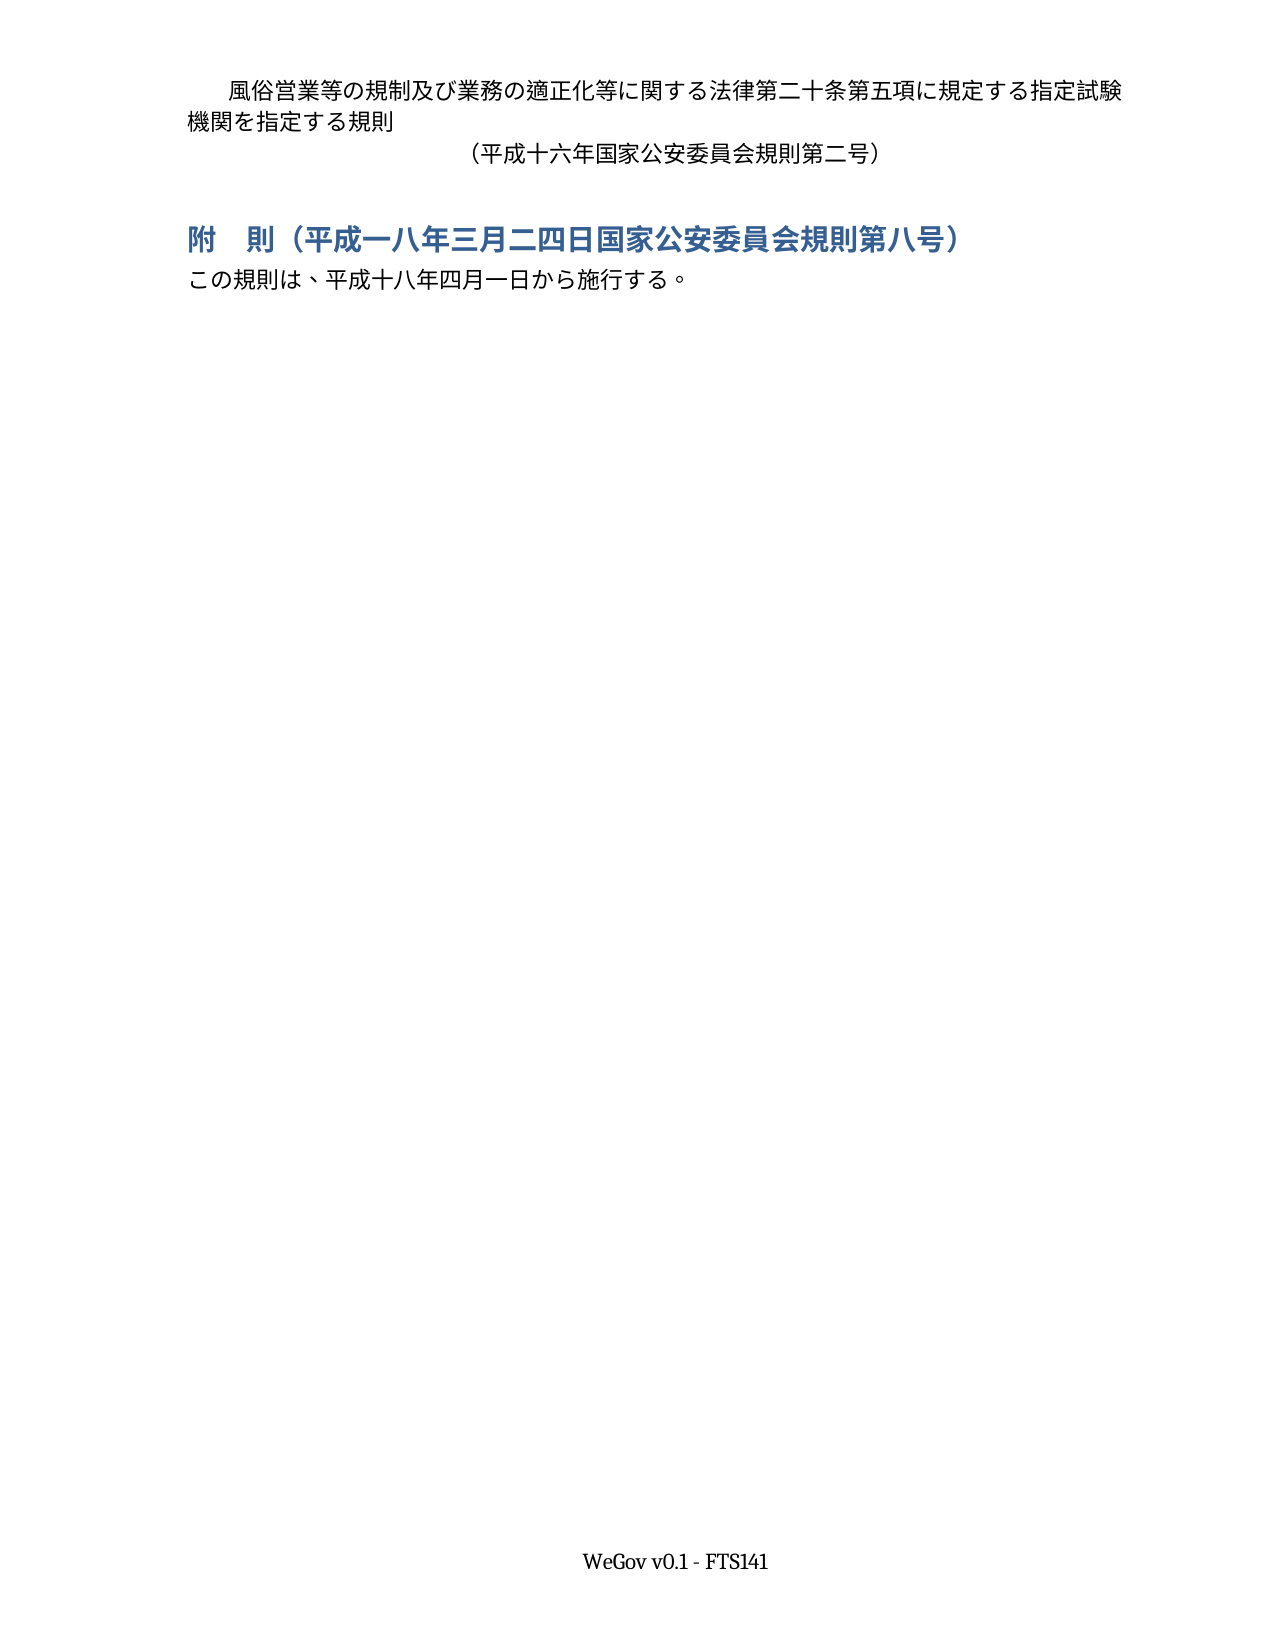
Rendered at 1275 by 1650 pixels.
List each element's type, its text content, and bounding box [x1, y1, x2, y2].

subtitle 附 則（平成一八年三月二四日国家公安委員会規則第八号） [187, 219, 1087, 258]
text この規則は、平成十八年四月一日から施行する。 [187, 264, 1087, 296]
